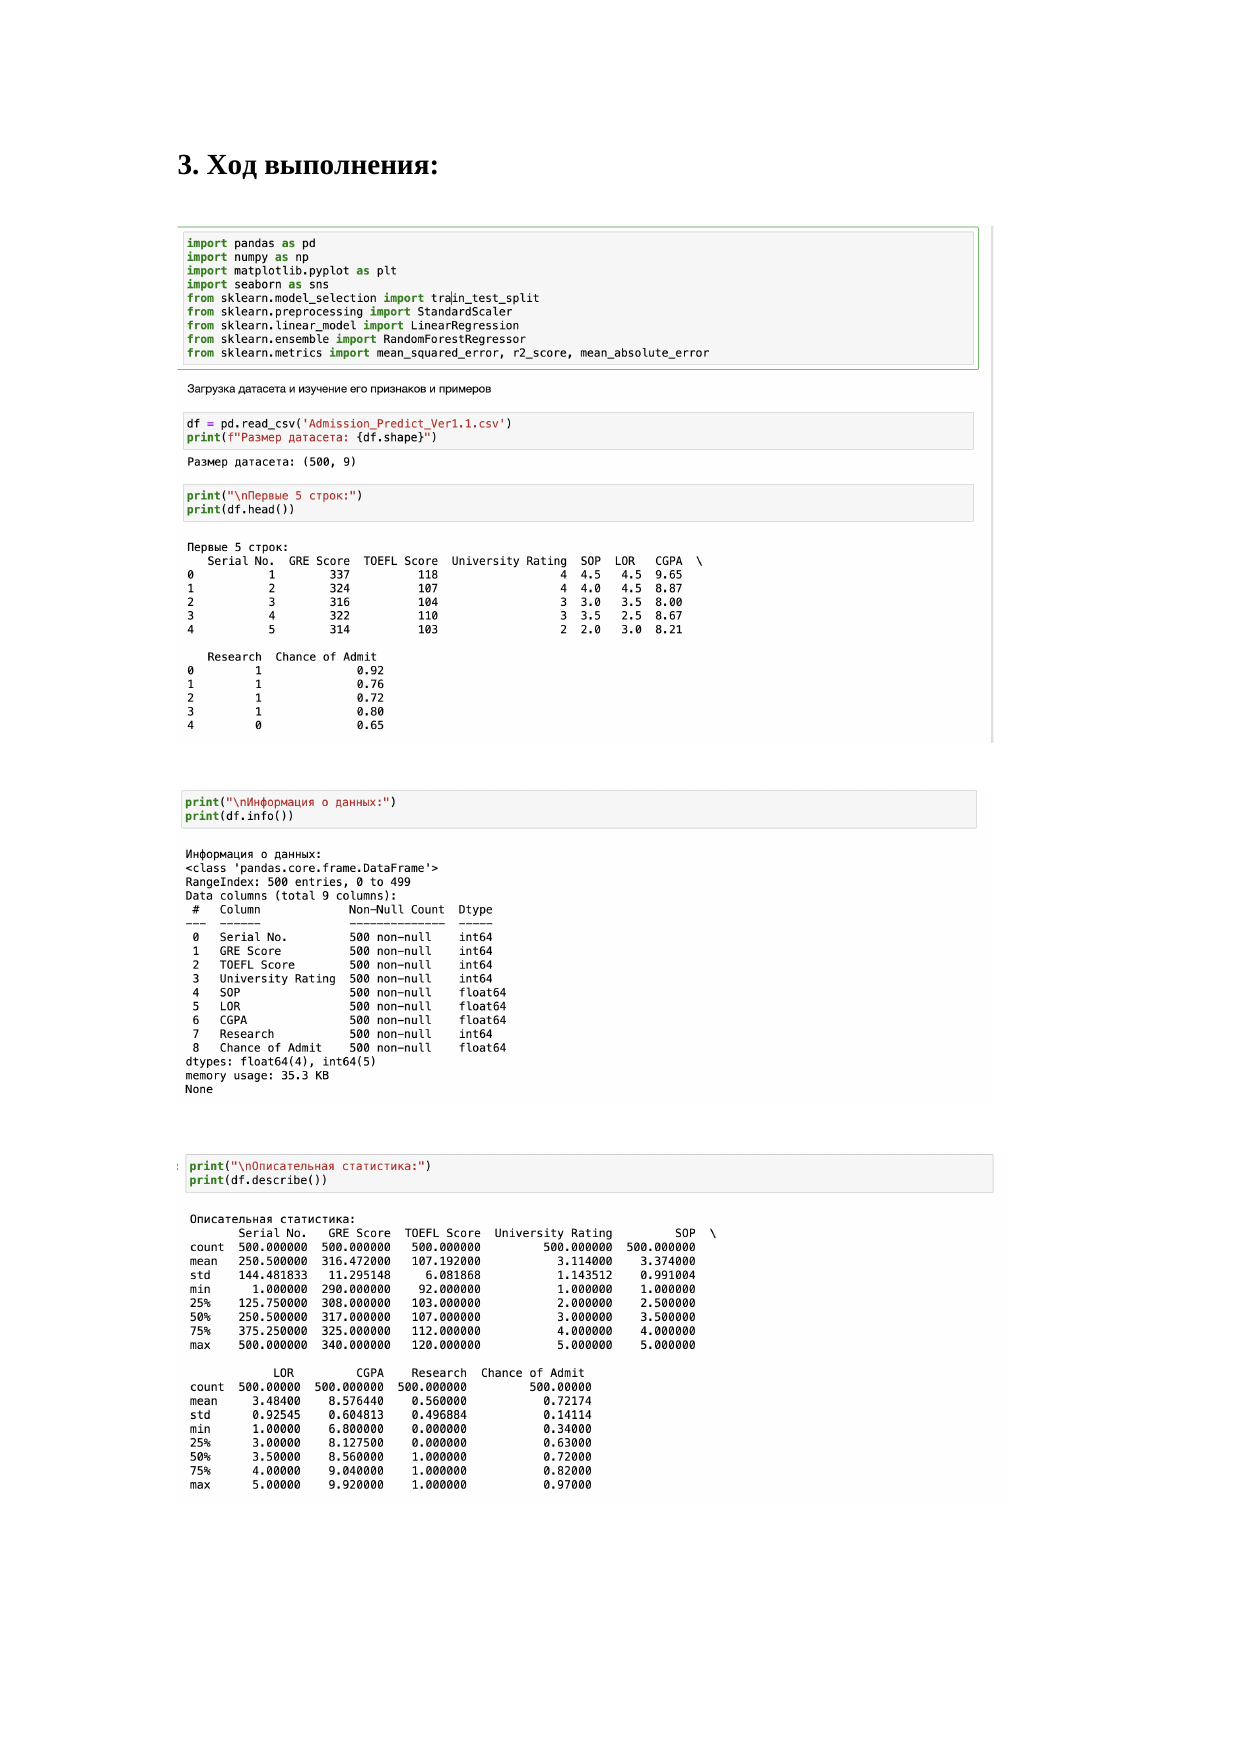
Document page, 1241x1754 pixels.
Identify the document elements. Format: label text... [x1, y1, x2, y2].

picture [177, 226, 994, 743]
text 3. Ход выполнения: [177, 147, 1181, 181]
picture [177, 788, 994, 1106]
picture [177, 1151, 1009, 1507]
